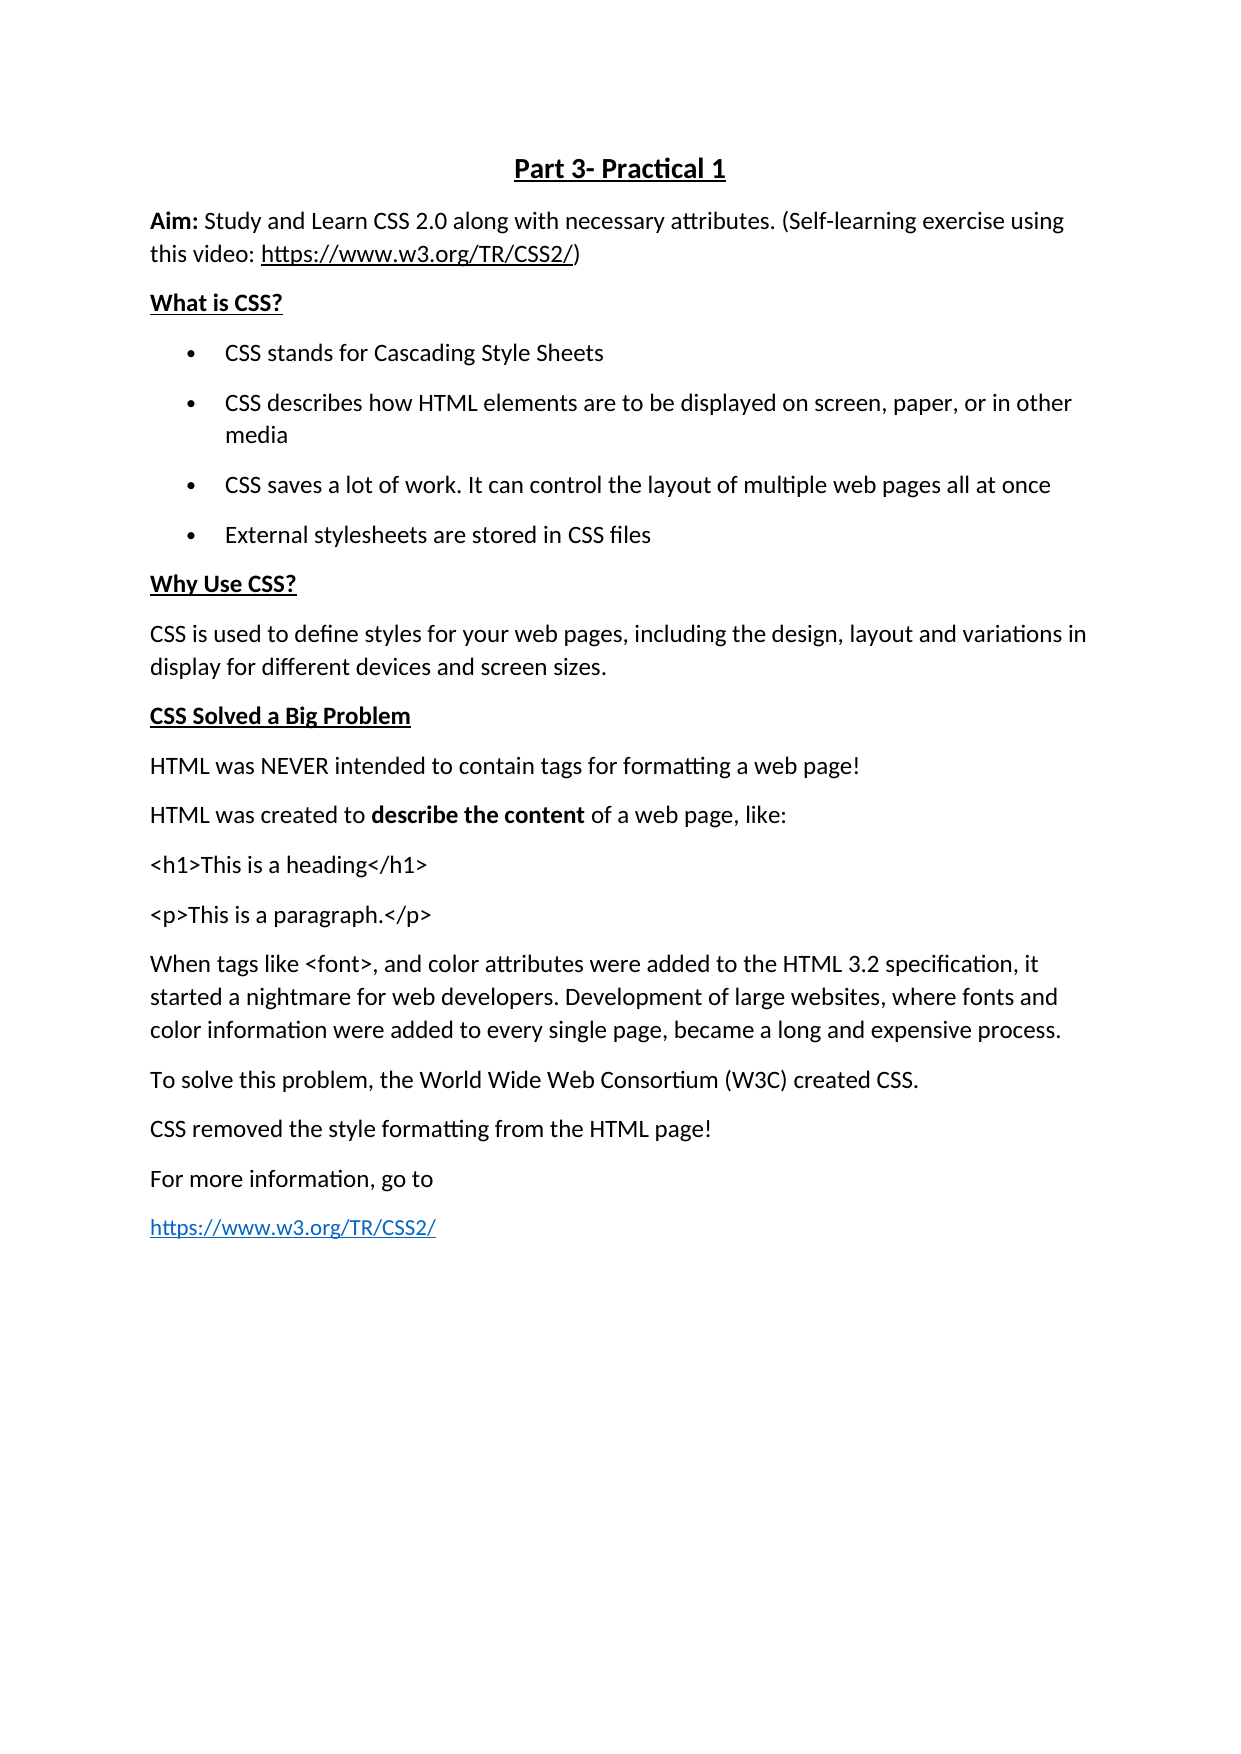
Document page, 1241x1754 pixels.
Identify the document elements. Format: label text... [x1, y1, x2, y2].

text CSS is used to define styles for your web pages, including the design, layout and variations in display for different devices and screen sizes. [150, 618, 1090, 681]
list CSS saves a lot of work. It can control the layout of multiple web pages all at once [187, 469, 1090, 500]
text https://www.w3.org/TR/CSS2/ [150, 1213, 1090, 1241]
list CSS describes how HTML elements are to be displayed on screen, paper, or in other media [187, 387, 1090, 450]
text Aim: Study and Learn CSS 2.0 along with necessary attributes. (Self-learning exercise using this video: https://www.w3.org/TR/CSS2/) [150, 205, 1090, 268]
text To solve this problem, the World Wide Web Consortium (W3C) created CSS. [150, 1064, 1090, 1094]
text <p>This is a paragraph.</p> [150, 899, 1090, 929]
text When tags like <font>, and color attributes were added to the HTML 3.2 specification, it started a nightmare for web developers. Development of large websites, where fonts and color information were added to every single page, became a long and expensive process. [150, 948, 1090, 1045]
text What is CSS? [150, 288, 1090, 318]
text Part 3- Practical 1 [150, 150, 1090, 186]
text HTML was created to describe the content of a web page, like: [150, 800, 1090, 830]
text CSS Solved a Big Problem [150, 701, 1090, 731]
text CSS removed the style formatting from the HTML page! [150, 1113, 1090, 1144]
text For more information, go to [150, 1163, 1090, 1193]
list External stylesheets are stored in CSS files [187, 519, 1090, 549]
list CSS stands for Cascading Style Sheets [187, 337, 1090, 368]
text Why Use CSS? [150, 568, 1090, 599]
text HTML was NEVER intended to contain tags for formatting a web page! [150, 750, 1090, 781]
text <h1>This is a heading</h1> [150, 849, 1090, 880]
